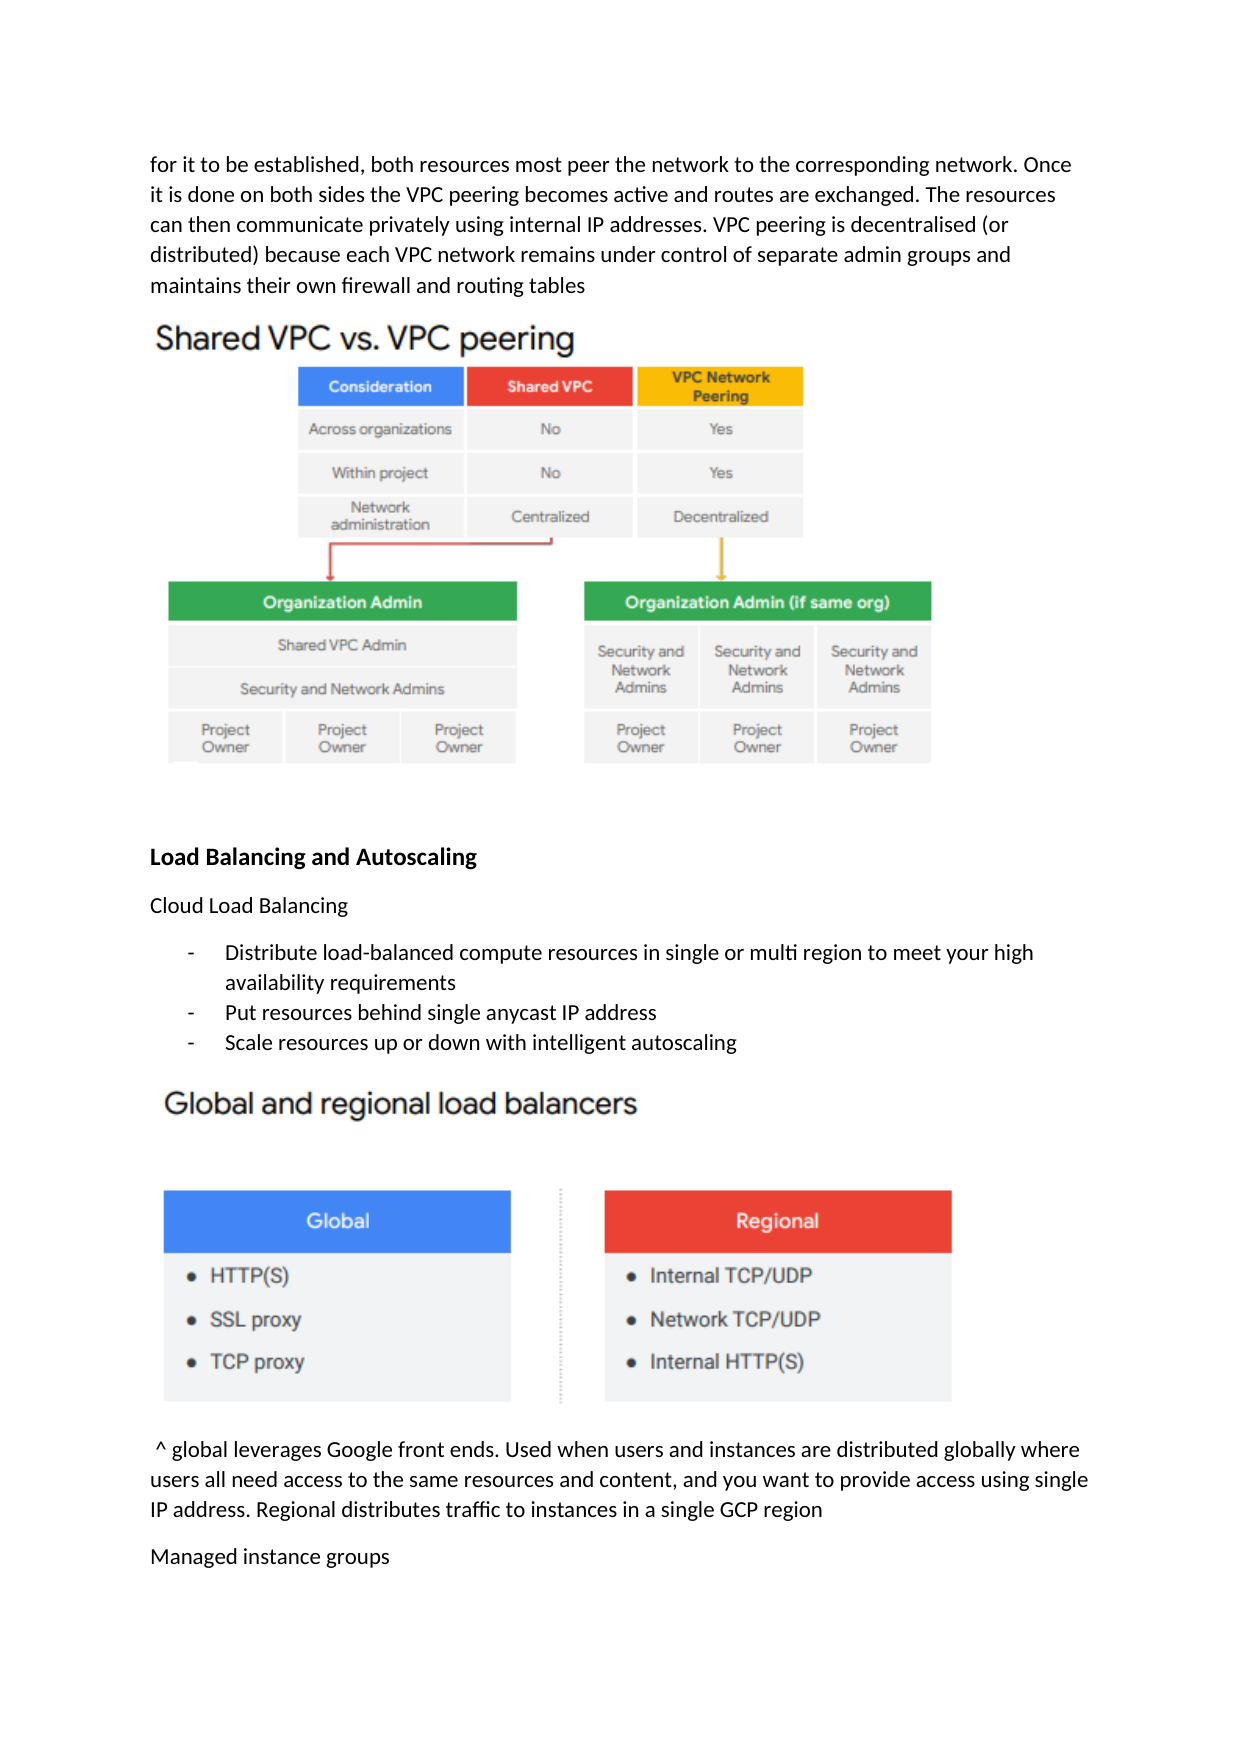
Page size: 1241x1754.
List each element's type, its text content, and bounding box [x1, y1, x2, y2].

text ^ global leverages Google front ends. Used when users and instances are distributed globally where users all need access to the same resources and content, and you want to provide access using single IP address. Regional distributes traffic to instances in a single GCP region [150, 1435, 1090, 1523]
text Managed instance groups [150, 1542, 1090, 1570]
text Load Balancing and Autoscaling [150, 841, 1090, 872]
text Cloud Load Balancing [150, 891, 1090, 919]
picture [150, 1075, 974, 1416]
list Put resources behind single anycast IP address [187, 998, 1090, 1026]
list Scale resources up or down with intelligent autoscaling [187, 1028, 1090, 1056]
list Distribute load-balanced compute resources in single or multi region to meet your high availability requirements [187, 938, 1090, 996]
picture [150, 317, 941, 776]
